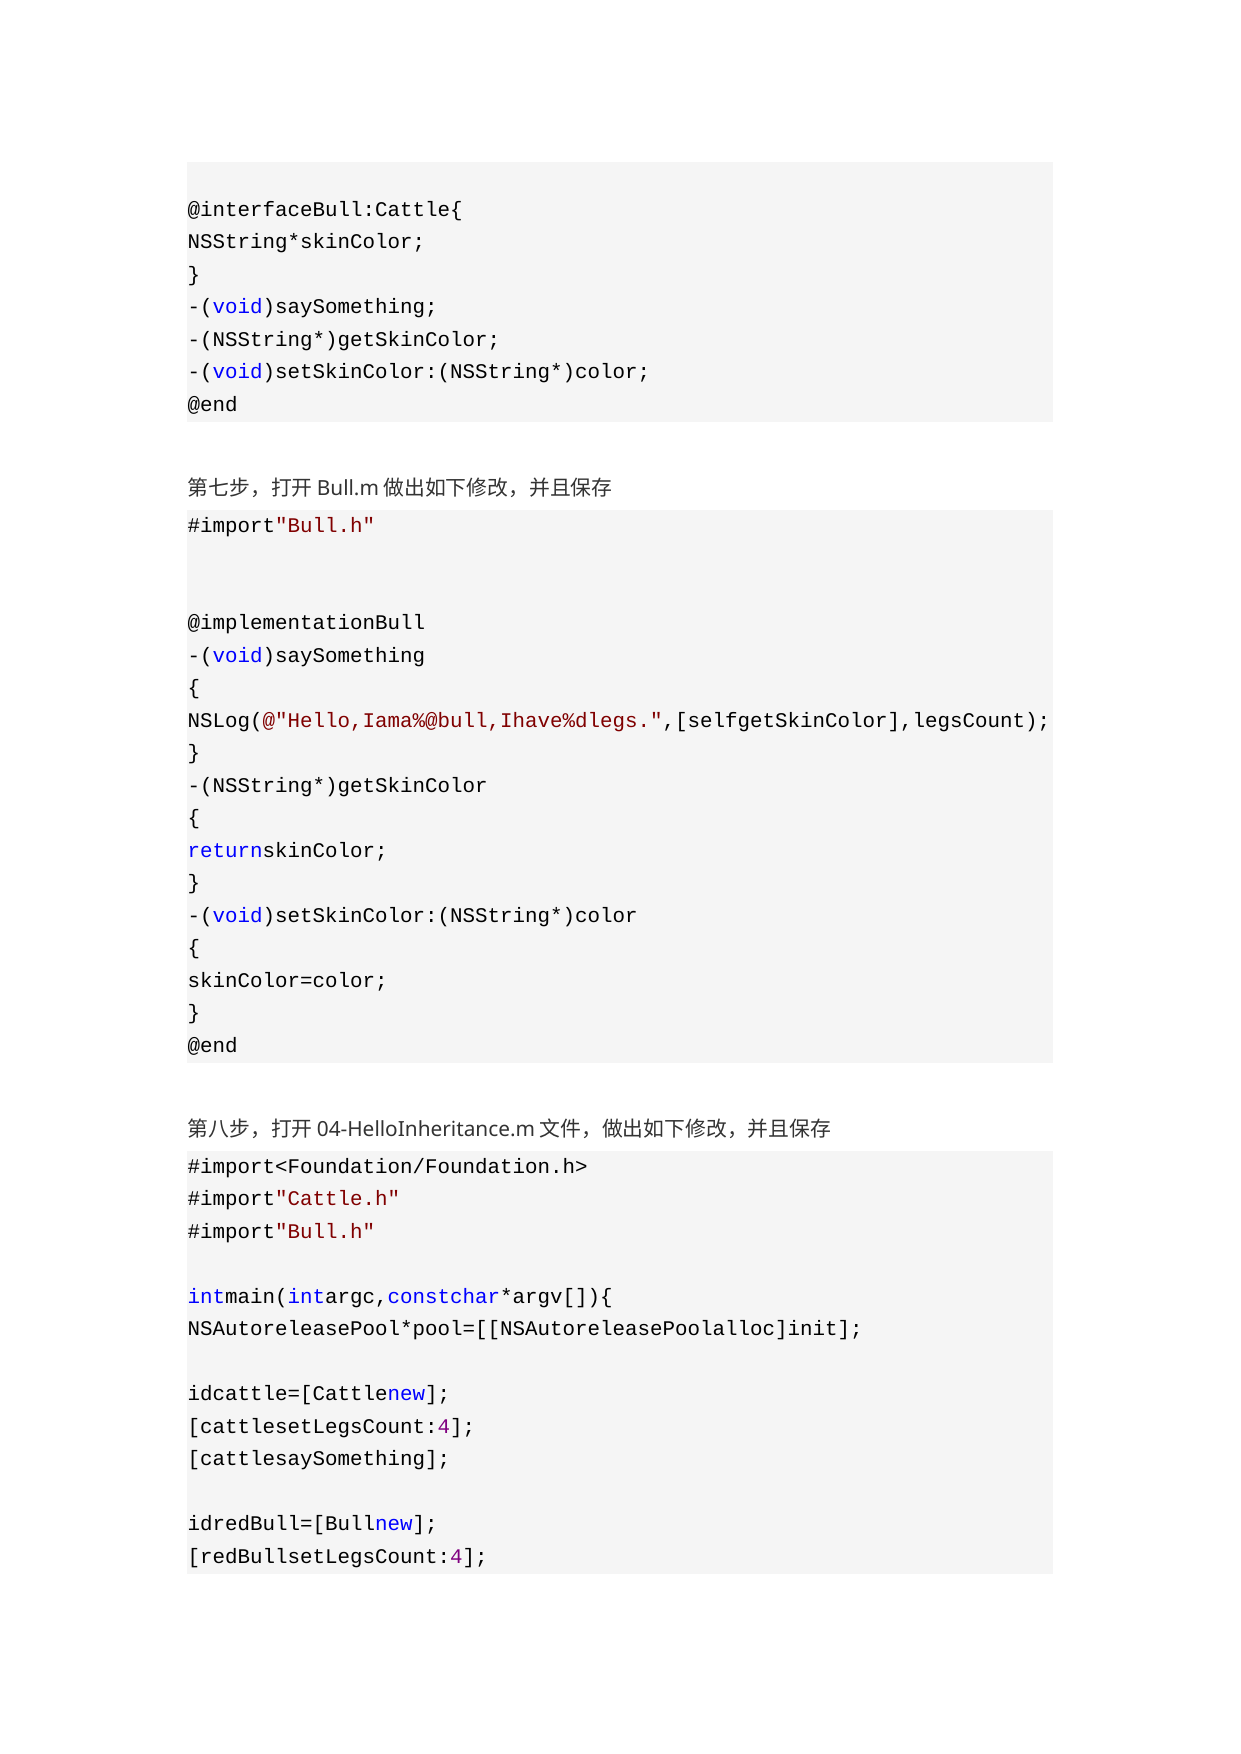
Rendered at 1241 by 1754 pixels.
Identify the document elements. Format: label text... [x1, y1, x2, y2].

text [187, 162, 1053, 422]
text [187, 1151, 1053, 1574]
text 第七步，打开Bull.m做出如下修改，并且保存 [187, 470, 1053, 503]
text #import"Bull.h" @implementationBull -(void)saySomething { NSLog(@"Hello,Iama%@bull,Ihave%dlegs.",[selfgetSkinColor],legsCount); } -(NSString*)getSkinColor { returnskinColor; } -(void)setSkinColor:(NSString*)color { skinColor=color; } @end [187, 510, 1053, 1063]
text 第八步，打开04-HelloInheritance.m文件，做出如下修改，并且保存 [187, 1111, 1053, 1143]
